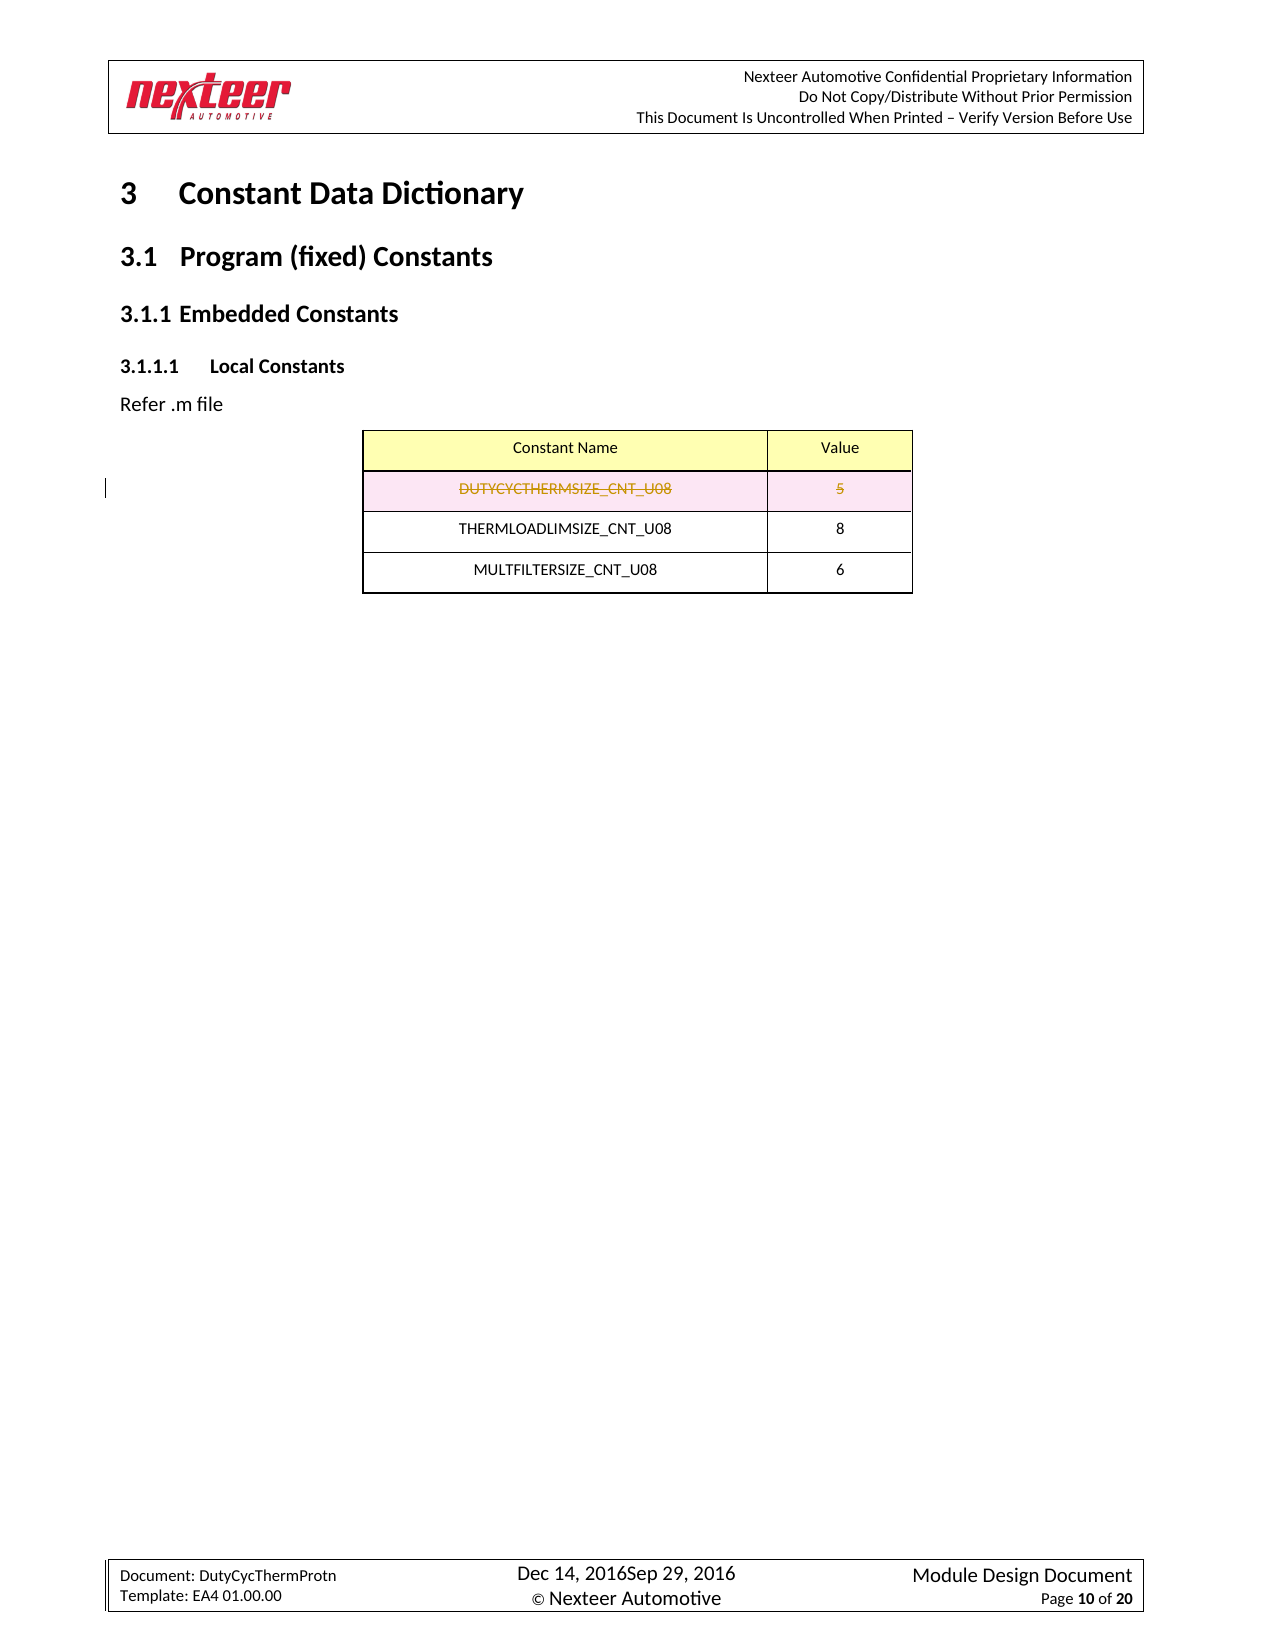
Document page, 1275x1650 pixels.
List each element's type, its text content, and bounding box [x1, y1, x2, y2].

subtitle Constant Data Dictionary [120, 172, 1155, 213]
subtitle Program (fixed) Constants [120, 238, 1155, 273]
text Refer .m file [120, 392, 1155, 417]
table_header Value [768, 431, 912, 470]
subtitle Local Constants [120, 354, 1155, 379]
picture [120, 61, 295, 133]
table_cell 8 [768, 511, 912, 551]
subtitle Embedded Constants [120, 298, 1155, 329]
table_cell MULTFILTERSIZE_CNT_U08 [364, 553, 767, 592]
table_header Constant Name [364, 431, 767, 470]
table_cell 6 [768, 551, 912, 592]
table_cell THERMLOADLIMSIZE_CNT_U08 [364, 512, 767, 551]
